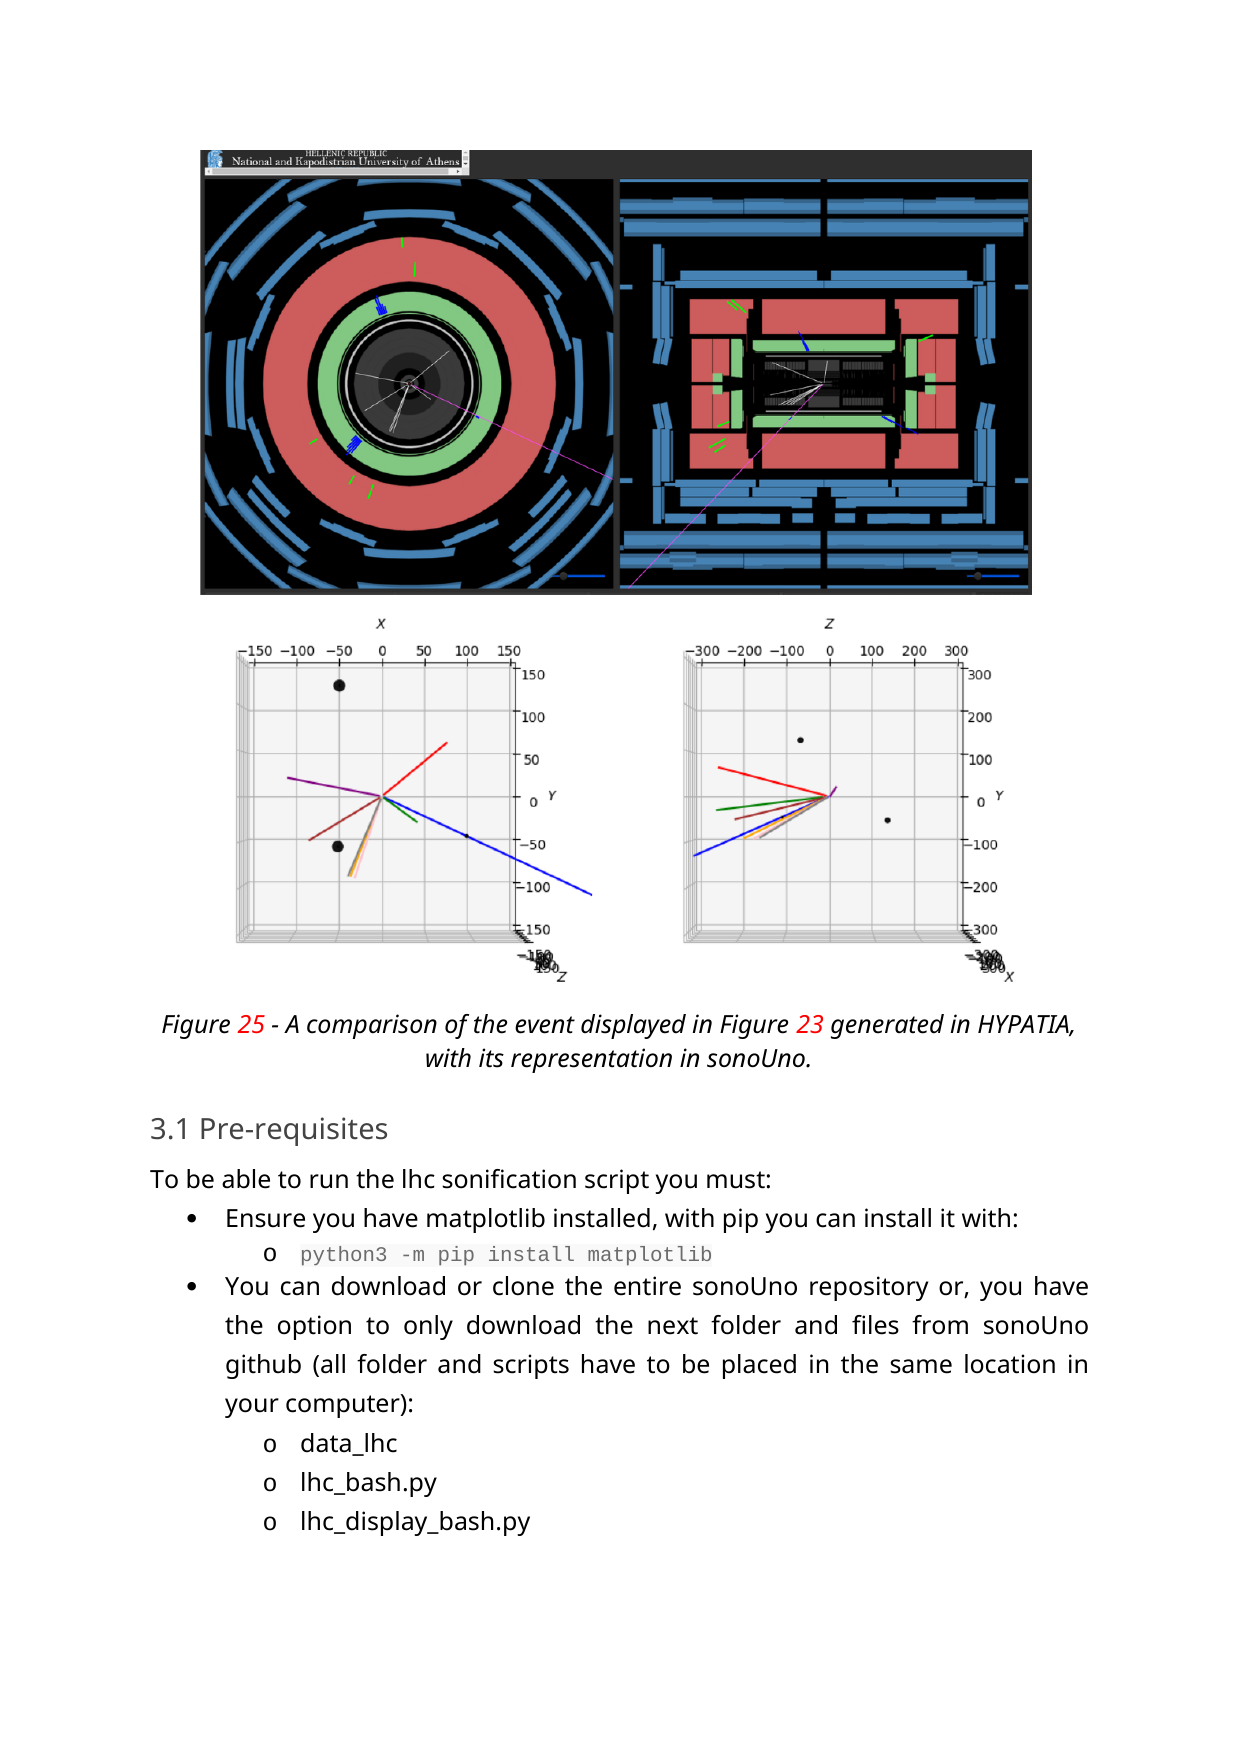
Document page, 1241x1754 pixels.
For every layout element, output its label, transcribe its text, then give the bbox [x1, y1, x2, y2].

list python3 -m pip install matplotlib [262, 1240, 1090, 1268]
text Figure 25 - A comparison of the event displayed in Figure 23 generated in HYPATIA, with its representation in sonoUno. [150, 1006, 1090, 1074]
subtitle 3.1 Pre-requisites [150, 1108, 1090, 1148]
text To be able to run the lhc sonification script you must: [150, 1162, 1090, 1196]
picture [200, 150, 1040, 1002]
list Ensure you have matplotlib installed, with pip you can install it with: [187, 1201, 1090, 1235]
list lhc_bash.py [262, 1464, 1090, 1499]
list lhc_display_bash.py [262, 1504, 1090, 1538]
list You can download or clone the entire sonoUno repository or, you have the option to only download the next folder and files from sonoUno github (all folder and scripts have to be placed in the same location in your computer): [187, 1268, 1090, 1420]
list data_lhc [262, 1425, 1090, 1459]
